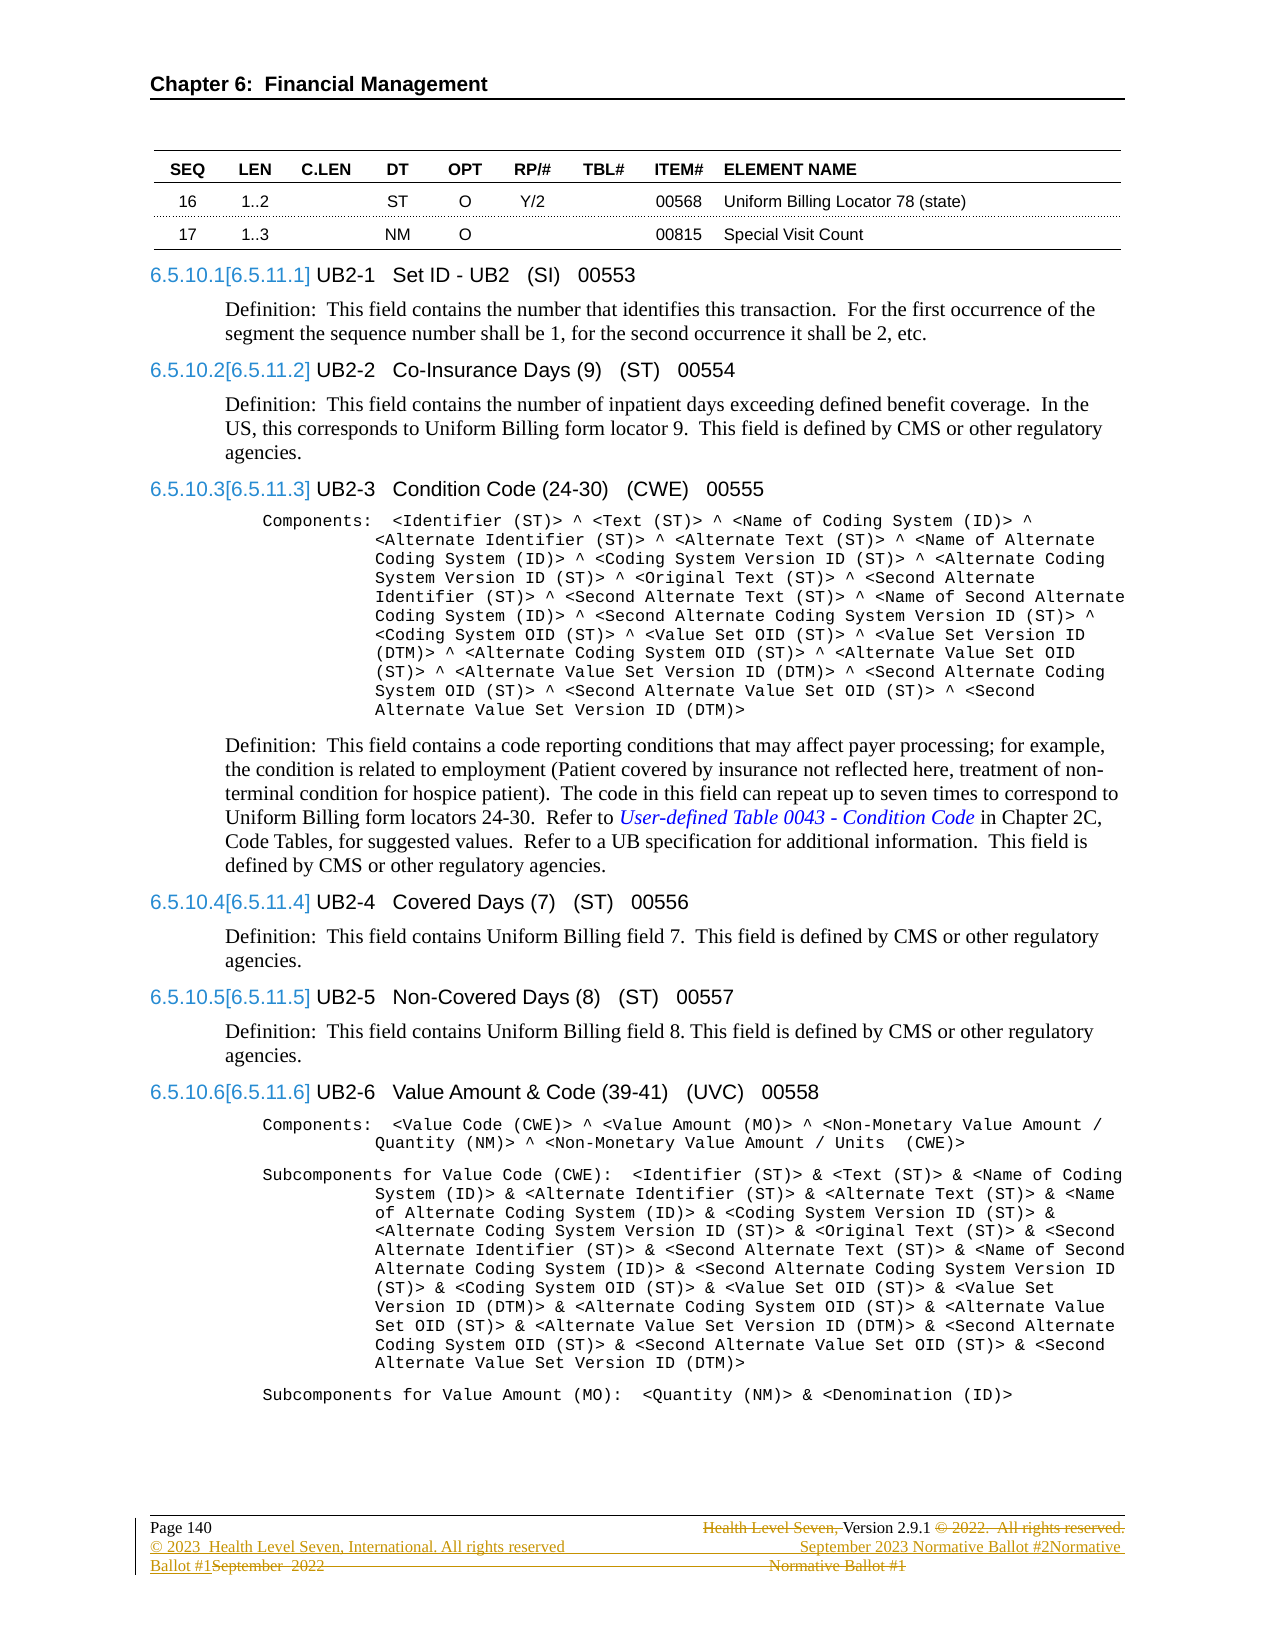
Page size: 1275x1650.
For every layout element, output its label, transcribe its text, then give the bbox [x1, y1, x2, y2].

text Subcomponents for Value Code (CWE): <Identifier (ST)> & <Text (ST)> & <Name of Coding System (ID)> & <Alternate Identifier (ST)> & <Alternate Text (ST)> & <Name of Alternate Coding System (ID)> & <Coding System Version ID (ST)> & <Alternate Coding System Version ID (ST)> & <Original Text (ST)> & <Second Alternate Identifier (ST)> & <Second Alternate Text (ST)> & <Name of Second Alternate Coding System (ID)> & <Second Alternate Coding System Version ID (ST)> & <Coding System OID (ST)> & <Value Set OID (ST)> & <Value Set Version ID (DTM)> & <Alternate Coding System OID (ST)> & <Alternate Value Set OID (ST)> & <Alternate Value Set Version ID (DTM)> & <Second Alternate Coding System OID (ST)> & <Second Alternate Value Set OID (ST)> & <Second Alternate Value Set Version ID (DTM)> [262, 1166, 1125, 1374]
text Components: <Value Code (CWE)> ^ <Value Amount (MO)> ^ <Non-Monetary Value Amount / Quantity (NM)> ^ <Non-Monetary Value Amount / Units (CWE)> [262, 1116, 1125, 1154]
subtitle UB2-3 Condition Code (24-30) (CWE) 00555 [150, 477, 1125, 501]
subtitle UB2-2 Co-Insurance Days (9) (ST) 00554 [150, 357, 1125, 381]
text Components: <Identifier (ST)> ^ <Text (ST)> ^ <Name of Coding System (ID)> ^ <Alternate Identifier (ST)> ^ <Alternate Text (ST)> ^ <Name of Alternate Coding System (ID)> ^ <Coding System Version ID (ST)> ^ <Alternate Coding System Version ID (ST)> ^ <Original Text (ST)> ^ <Second Alternate Identifier (ST)> ^ <Second Alternate Text (ST)> ^ <Name of Second Alternate Coding System (ID)> ^ <Second Alternate Coding System Version ID (ST)> ^ <Coding System OID (ST)> ^ <Value Set OID (ST)> ^ <Value Set Version ID (DTM)> ^ <Alternate Coding System OID (ST)> ^ <Alternate Value Set OID (ST)> ^ <Alternate Value Set Version ID (DTM)> ^ <Second Alternate Coding System OID (ST)> ^ <Second Alternate Value Set OID (ST)> ^ <Second Alternate Value Set Version ID (DTM)> [262, 513, 1125, 720]
subtitle UB2-5 Non-Covered Days (8) (ST) 00557 [150, 985, 1125, 1009]
text Definition: This field contains a code reporting conditions that may affect payer processing; for example, the condition is related to employment (Patient covered by insurance not reflected here, treatment of non-terminal condition for hospice patient). The code in this field can repeat up to seven times to correspond to Uniform Billing form locators 24-30. Refer to User-defined Table 0043 - Condition Code in Chapter 2C, Code Tables, for suggested values. Refer to a UB specification for additional information. This field is defined by CMS or other regulatory agencies. [225, 733, 1125, 877]
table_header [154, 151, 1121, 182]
subtitle UB2-1 Set ID - UB2 (SI) 00553 [150, 262, 1125, 286]
text Subcomponents for Value Amount (MO): <Quantity (NM)> & <Denomination (ID)> [262, 1386, 1125, 1405]
text Definition: This field contains Uniform Billing field 8. This field is defined by CMS or other regulatory agencies. [225, 1019, 1125, 1067]
subtitle UB2-4 Covered Days (7) (ST) 00556 [150, 890, 1125, 914]
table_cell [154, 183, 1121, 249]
text Definition: This field contains Uniform Billing field 7. This field is defined by CMS or other regulatory agencies. [225, 924, 1125, 972]
subtitle UB2-6 Value Amount & Code (39-41) (UVC) 00558 [150, 1080, 1125, 1104]
text Definition: This field contains the number that identifies this transaction. For the first occurrence of the segment the sequence number shall be 1, for the second occurrence it shall be 2, etc. [225, 297, 1125, 345]
text Definition: This field contains the number of inpatient days exceeding defined benefit coverage. In the US, this corresponds to Uniform Billing form locator 9. This field is defined by CMS or other regulatory agencies. [225, 392, 1125, 464]
